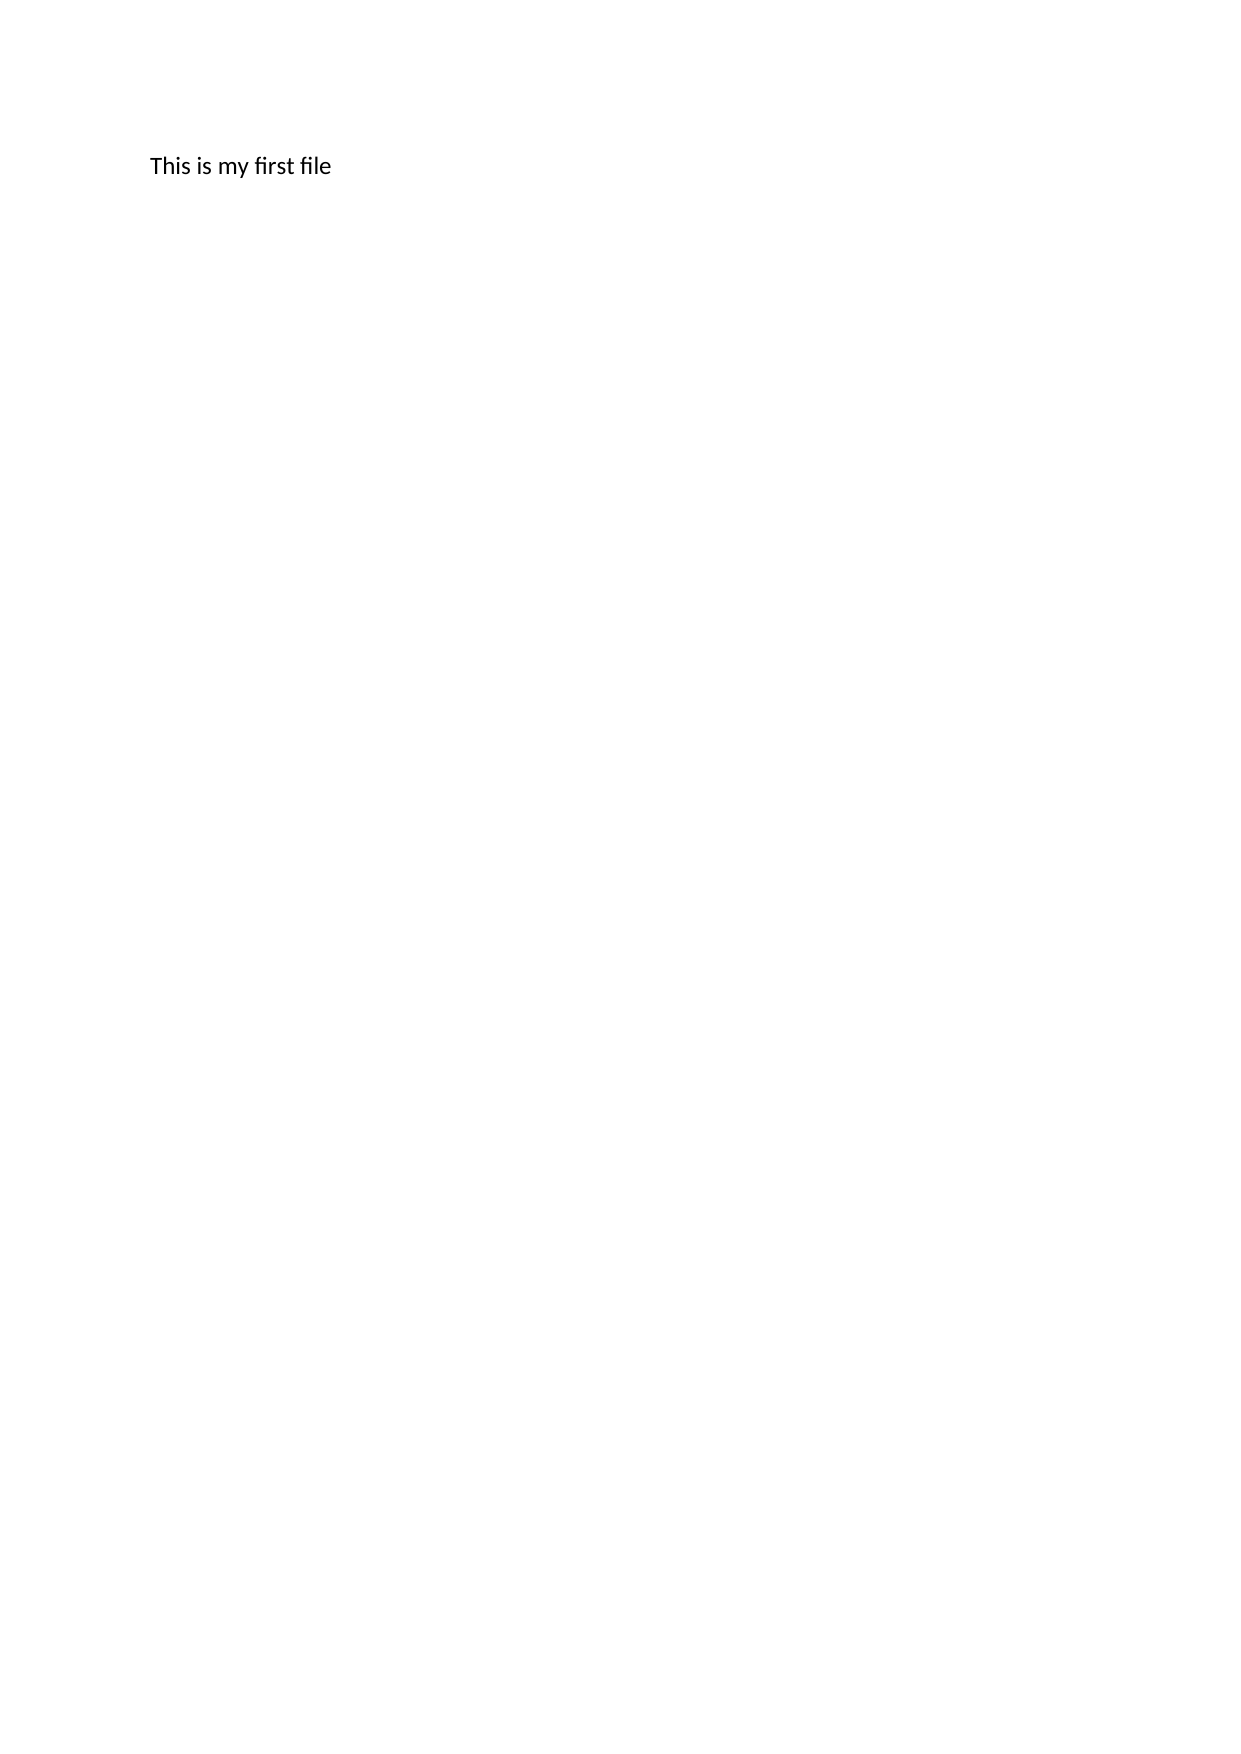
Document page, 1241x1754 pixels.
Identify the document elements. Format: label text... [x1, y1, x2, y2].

text This is my first file [150, 150, 1090, 181]
